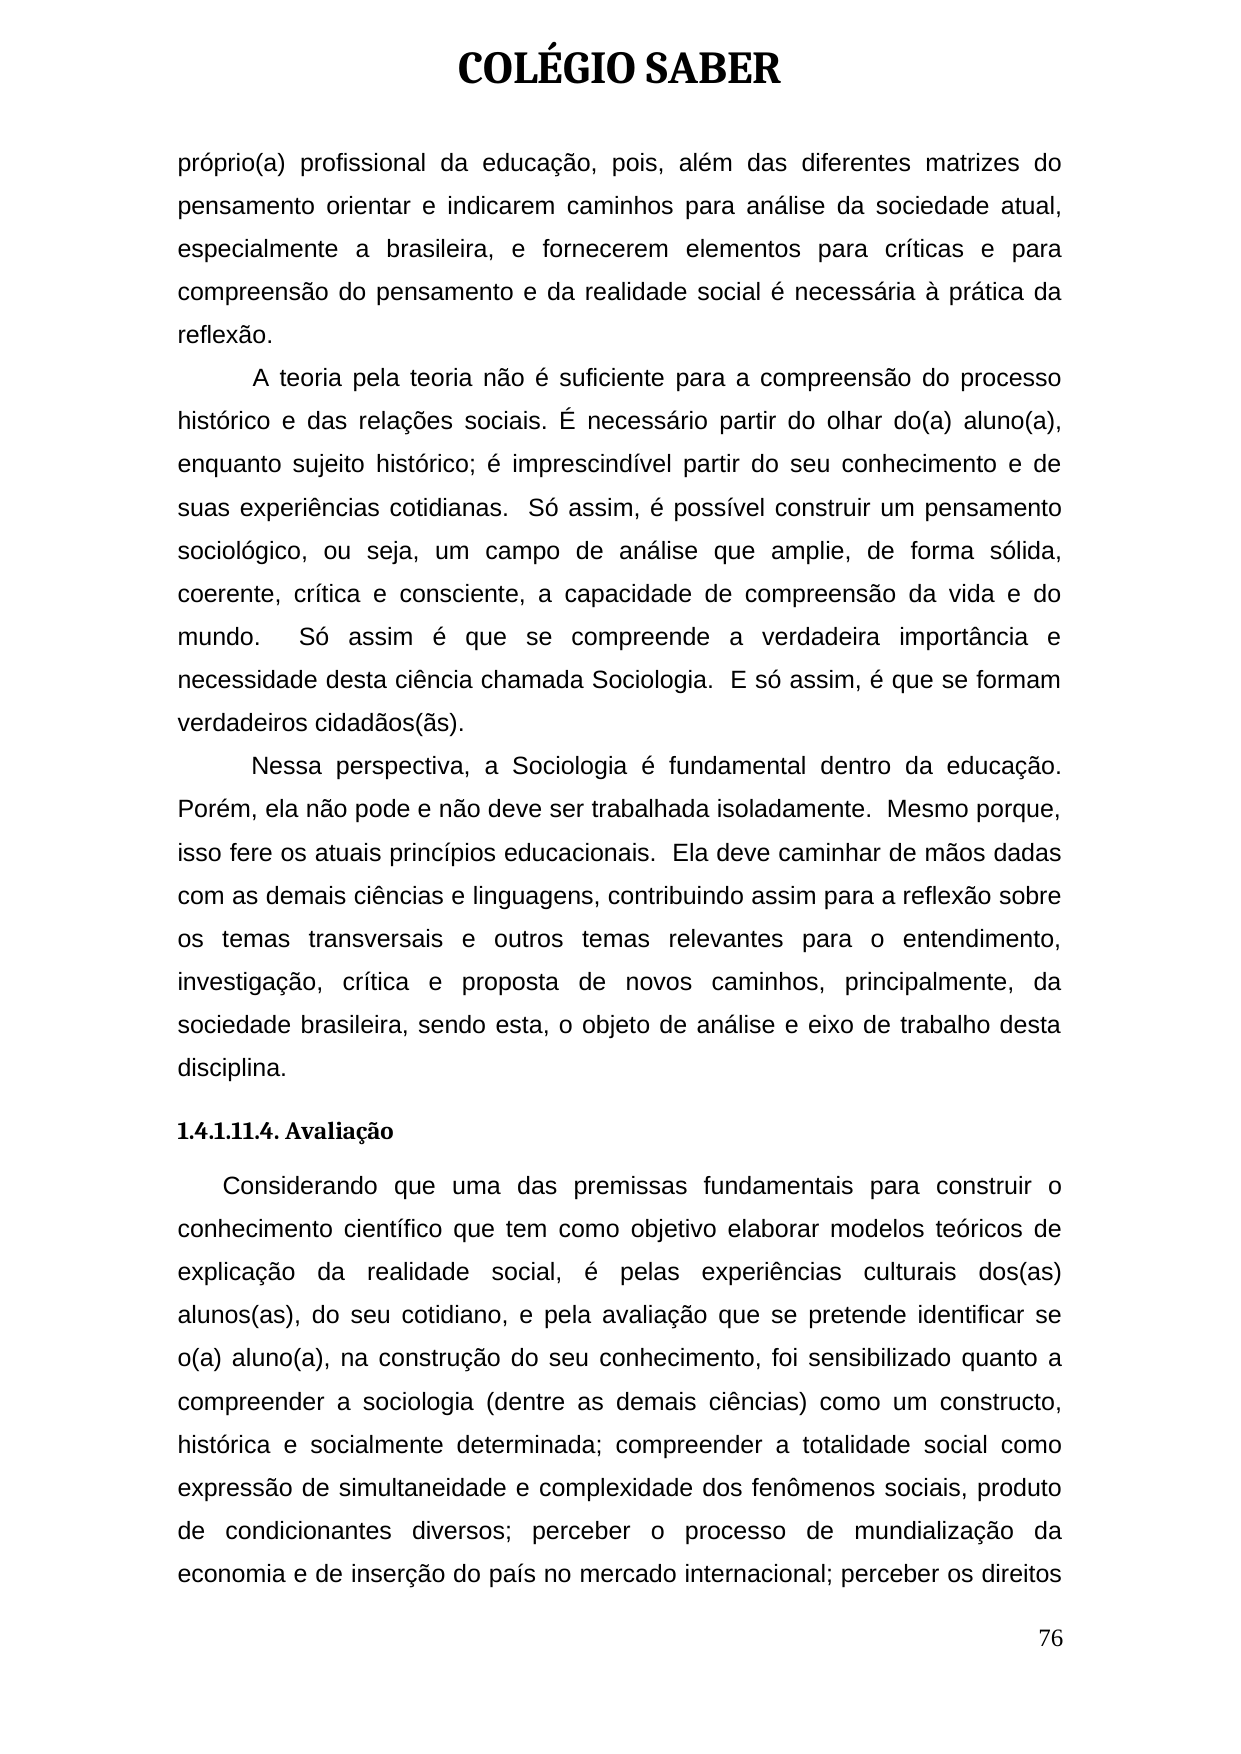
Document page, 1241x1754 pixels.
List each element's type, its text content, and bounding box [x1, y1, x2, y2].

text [177, 148, 1063, 349]
text Nessa perspectiva, a Sociologia é fundamental dentro da educação. Porém, ela não pode e não deve ser trabalhada isoladamente. Mesmo porque, isso fere os atuais princípios educacionais. Ela deve caminhar de mãos dadas com as demais ciências e linguagens, contribuindo assim para a reflexão sobre os temas transversais e outros temas relevantes para o entendimento, investigação, crítica e proposta de novos caminhos, principalmente, da sociedade brasileira, sendo esta, o objeto de análise e eixo de trabalho desta disciplina. [177, 751, 1063, 1082]
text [177, 1171, 1063, 1588]
text A teoria pela teoria não é suficiente para a compreensão do processo histórico e das relações sociais. É necessário partir do olhar do(a) aluno(a), enquanto sujeito histórico; é imprescindível partir do seu conhecimento e de suas experiências cotidianas. Só assim, é possível construir um pensamento sociológico, ou seja, um campo de análise que amplie, de forma sólida, coerente, crítica e consciente, a capacidade de compreensão da vida e do mundo. Só assim é que se compreende a verdadeira importância e necessidade desta ciência chamada Sociologia. E só assim, é que se formam verdadeiros cidadãos(ãs). [177, 363, 1063, 737]
subtitle 1.4.1.11.4. Avaliação [177, 1117, 1063, 1146]
